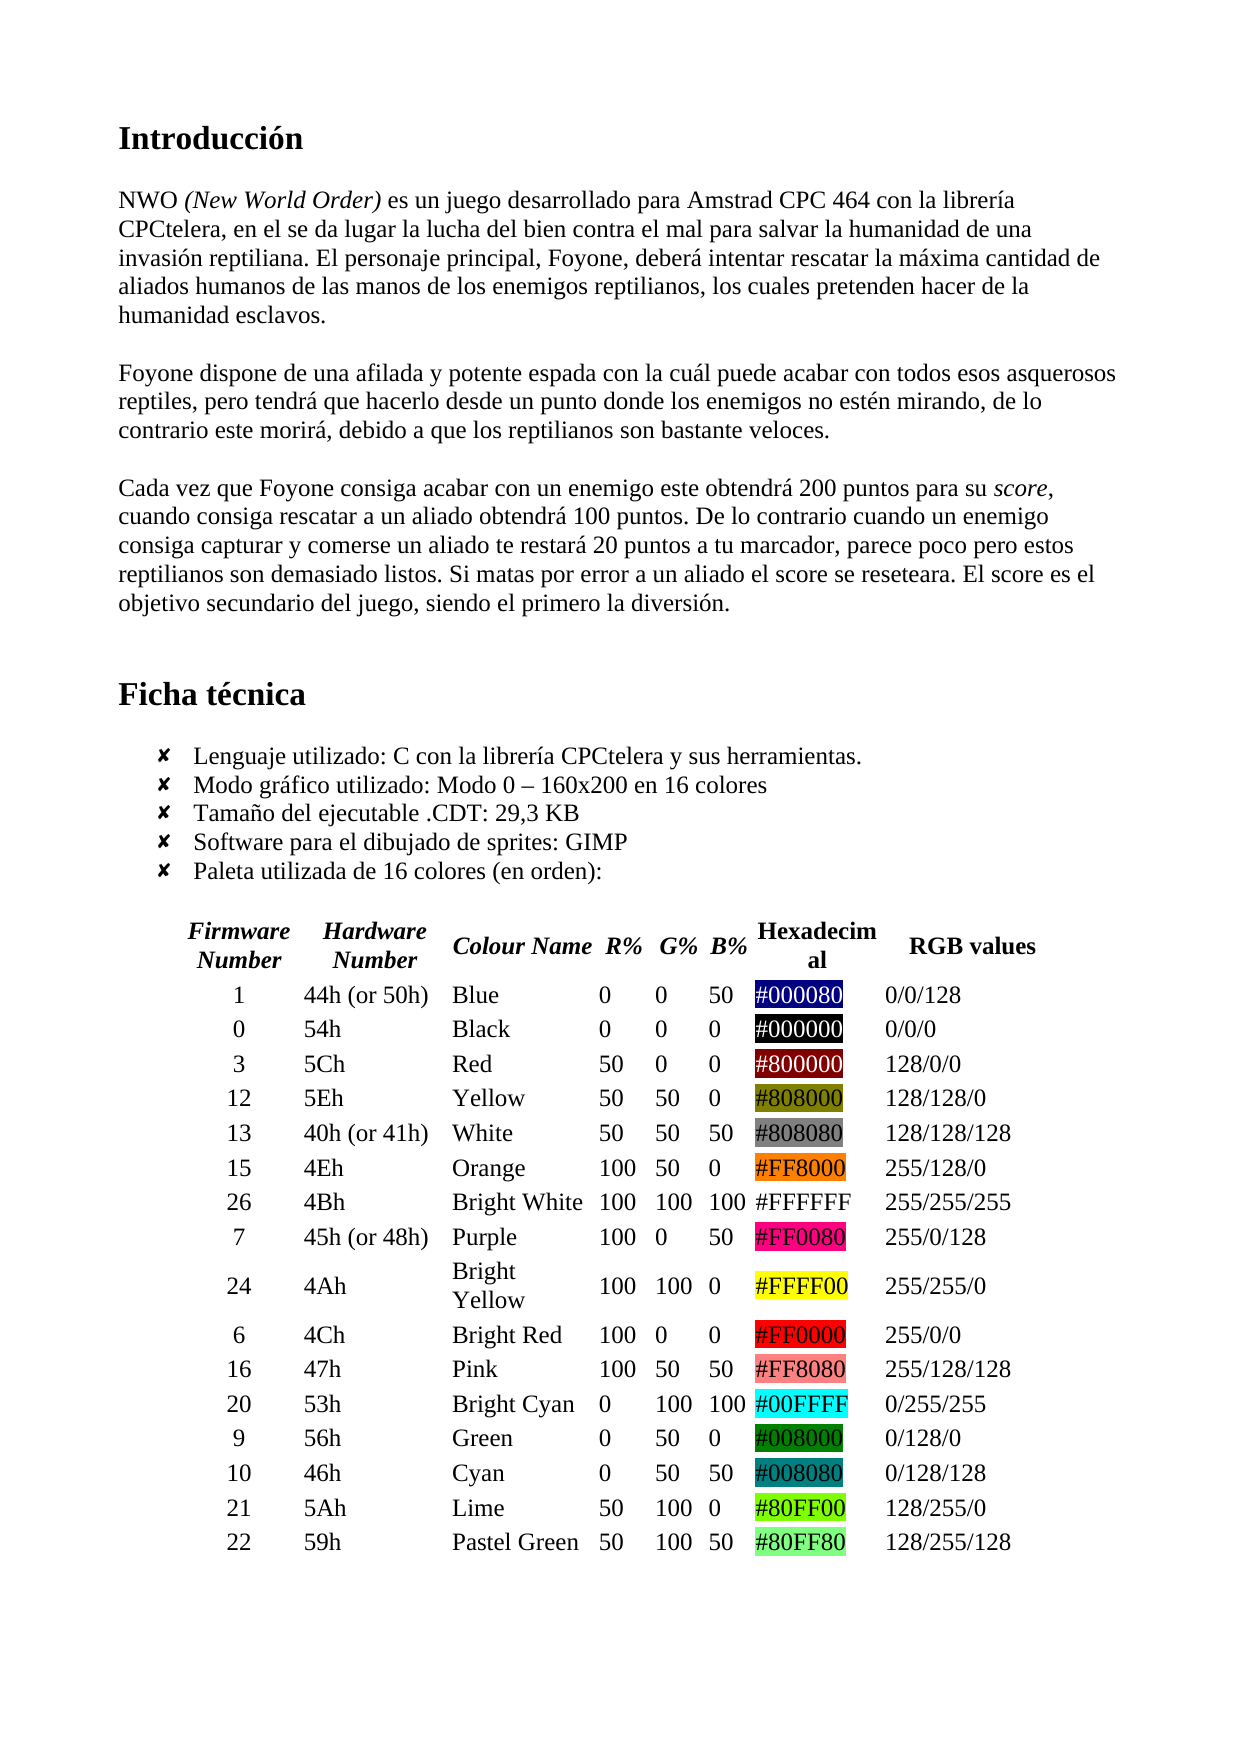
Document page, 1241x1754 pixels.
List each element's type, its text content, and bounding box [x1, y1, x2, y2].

table_cell Bright White [449, 1184, 596, 1219]
table_cell 20 [177, 1386, 301, 1421]
table_header Hexadecimal [753, 914, 882, 977]
table_cell 0 [596, 1455, 652, 1490]
table_cell 50 [705, 1115, 752, 1150]
table_cell 0/0/128 [882, 977, 1063, 1011]
table_cell 100 [596, 1351, 652, 1386]
table_cell 0 [705, 1081, 752, 1115]
table_cell #80FF80 [753, 1524, 882, 1559]
table_cell 50 [596, 1046, 652, 1081]
table_cell #008080 [753, 1455, 882, 1490]
table_cell 0 [705, 1421, 752, 1455]
table_cell Lime [449, 1490, 596, 1524]
table_cell 10 [177, 1455, 301, 1490]
table_header RGB values [882, 914, 1063, 977]
table_cell 6 [177, 1317, 301, 1351]
table_cell 5Eh [301, 1081, 449, 1115]
table_cell 1 [177, 977, 301, 1011]
table_cell 0 [596, 1011, 652, 1046]
table_cell #808080 [753, 1115, 882, 1150]
table_cell Bright Cyan [449, 1386, 596, 1421]
table_cell 24 [177, 1254, 301, 1317]
text Introducción [118, 118, 1122, 156]
table_cell #80FF00 [753, 1490, 882, 1524]
text NWO (New World Order) es un juego desarrollado para Amstrad CPC 464 con la librería CPCtelera, en el se da lugar la lucha del bien contra el mal para salvar la humanidad de una invasión reptiliana. El personaje principal, Foyone, deberá intentar rescatar la máxima cantidad de aliados humanos de las manos de los enemigos reptilianos, los cuales pretenden hacer de la humanidad esclavos. [118, 185, 1122, 329]
table_cell 255/255/255 [882, 1184, 1063, 1219]
table_cell 0 [596, 1421, 652, 1455]
table_cell 255/255/0 [882, 1254, 1063, 1317]
table_cell 46h [301, 1455, 449, 1490]
table_cell 21 [177, 1490, 301, 1524]
table_cell 50 [596, 1490, 652, 1524]
table_cell 0 [652, 977, 705, 1011]
table_cell 100 [652, 1490, 705, 1524]
table_cell Yellow [449, 1081, 596, 1115]
table_cell #FF0000 [753, 1317, 882, 1351]
table_cell 0 [652, 1219, 705, 1253]
table_cell 0 [177, 1011, 301, 1046]
table_cell 0/255/255 [882, 1386, 1063, 1421]
table_cell 53h [301, 1386, 449, 1421]
table_cell 16 [177, 1351, 301, 1386]
table_cell 100 [596, 1184, 652, 1219]
table_cell 50 [705, 1351, 752, 1386]
table_cell 5Ah [301, 1490, 449, 1524]
table_cell 59h [301, 1524, 449, 1559]
table_cell 0 [705, 1490, 752, 1524]
table_cell #FF0080 [753, 1219, 882, 1253]
table_cell 128/128/0 [882, 1081, 1063, 1115]
table_cell 22 [177, 1524, 301, 1559]
table_cell 0 [705, 1254, 752, 1317]
table_header R% [596, 914, 652, 977]
table_cell 3 [177, 1046, 301, 1081]
table_cell Bright Yellow [449, 1254, 596, 1317]
table_cell 0 [596, 977, 652, 1011]
table_cell 0 [652, 1011, 705, 1046]
table_cell 50 [596, 1115, 652, 1150]
table_cell 50 [705, 1524, 752, 1559]
table_cell #FF8000 [753, 1150, 882, 1184]
table_cell 0/128/0 [882, 1421, 1063, 1455]
table_cell #00FFFF [753, 1386, 882, 1421]
list Lenguaje utilizado: C con la librería CPCtelera y sus herramientas. [156, 741, 1122, 770]
table_cell 4Bh [301, 1184, 449, 1219]
table_cell 50 [705, 1455, 752, 1490]
table_cell 4Ch [301, 1317, 449, 1351]
table_cell 0/128/128 [882, 1455, 1063, 1490]
table_cell #808000 [753, 1081, 882, 1115]
table_cell 100 [652, 1184, 705, 1219]
table_cell 0 [705, 1317, 752, 1351]
table_cell #008000 [753, 1421, 882, 1455]
table_cell 0/0/0 [882, 1011, 1063, 1046]
table_cell 9 [177, 1421, 301, 1455]
table_cell 100 [652, 1254, 705, 1317]
table_cell 0 [652, 1317, 705, 1351]
table_header Hardware Number [301, 914, 449, 977]
table_header B% [705, 914, 752, 977]
table_cell 50 [652, 1081, 705, 1115]
table_cell 50 [652, 1455, 705, 1490]
table_cell 50 [705, 977, 752, 1011]
text Foyone dispone de una afilada y potente espada con la cuál puede acabar con todos esos asquerosos reptiles, pero tendrá que hacerlo desde un punto donde los enemigos no estén mirando, de lo contrario este morirá, debido a que los reptilianos son bastante veloces. [118, 358, 1122, 444]
table_cell 0 [652, 1046, 705, 1081]
table_cell 7 [177, 1219, 301, 1253]
table_header G% [652, 914, 705, 977]
table_cell Black [449, 1011, 596, 1046]
table_cell 12 [177, 1081, 301, 1115]
table_header Colour Name [449, 914, 596, 977]
table_cell 54h [301, 1011, 449, 1046]
table_cell 4Eh [301, 1150, 449, 1184]
table_cell #FFFFFF [753, 1184, 882, 1219]
table_cell #800000 [753, 1046, 882, 1081]
table_cell Green [449, 1421, 596, 1455]
table_cell 255/128/0 [882, 1150, 1063, 1184]
table_cell Orange [449, 1150, 596, 1184]
table_cell 100 [596, 1150, 652, 1184]
list Paleta utilizada de 16 colores (en orden): [156, 856, 1122, 885]
table_cell 255/0/128 [882, 1219, 1063, 1253]
table_cell 15 [177, 1150, 301, 1184]
table_cell 100 [596, 1317, 652, 1351]
table_cell 255/0/0 [882, 1317, 1063, 1351]
table_cell 0 [596, 1386, 652, 1421]
list Modo gráfico utilizado: Modo 0 – 160x200 en 16 colores [156, 770, 1122, 798]
table_cell 26 [177, 1184, 301, 1219]
table_cell 100 [705, 1184, 752, 1219]
table_cell 128/255/128 [882, 1524, 1063, 1559]
table_cell Red [449, 1046, 596, 1081]
table_cell Purple [449, 1219, 596, 1253]
table_cell 100 [596, 1219, 652, 1253]
table_cell #000080 [753, 977, 882, 1011]
table_cell 56h [301, 1421, 449, 1455]
table_cell 50 [705, 1219, 752, 1253]
table_cell Pastel Green [449, 1524, 596, 1559]
table_cell 100 [705, 1386, 752, 1421]
table_cell 0 [705, 1011, 752, 1046]
table_cell 100 [596, 1254, 652, 1317]
list Software para el dibujado de sprites: GIMP [156, 827, 1122, 856]
table_cell 4Ah [301, 1254, 449, 1317]
table_cell 5Ch [301, 1046, 449, 1081]
table_cell 128/0/0 [882, 1046, 1063, 1081]
table_cell 100 [652, 1524, 705, 1559]
table_cell #FFFF00 [753, 1254, 882, 1317]
table_cell #000000 [753, 1011, 882, 1046]
table_cell 50 [652, 1351, 705, 1386]
table_cell 50 [596, 1081, 652, 1115]
table_cell Bright Red [449, 1317, 596, 1351]
table_cell Blue [449, 977, 596, 1011]
table_cell #FF8080 [753, 1351, 882, 1386]
table_cell 128/255/0 [882, 1490, 1063, 1524]
table_cell 50 [652, 1150, 705, 1184]
table_cell 128/128/128 [882, 1115, 1063, 1150]
table_cell 100 [652, 1386, 705, 1421]
table_cell 13 [177, 1115, 301, 1150]
table_cell 50 [652, 1421, 705, 1455]
table_header Firmware Number [177, 914, 301, 977]
table_cell 255/128/128 [882, 1351, 1063, 1386]
table_cell White [449, 1115, 596, 1150]
table_cell Pink [449, 1351, 596, 1386]
table_cell Cyan [449, 1455, 596, 1490]
text Ficha técnica [118, 674, 1122, 712]
table_cell 0 [705, 1150, 752, 1184]
text Cada vez que Foyone consiga acabar con un enemigo este obtendrá 200 puntos para su score, cuando consiga rescatar a un aliado obtendrá 100 puntos. De lo contrario cuando un enemigo consiga capturar y comerse un aliado te restará 20 puntos a tu marcador, parece poco pero estos reptilianos son demasiado listos. Si matas por error a un aliado el score se reseteara. El score es el objetivo secundario del juego, siendo el primero la diversión. [118, 473, 1122, 616]
table_cell 40h (or 41h) [301, 1115, 449, 1150]
list Tamaño del ejecutable .CDT: 29,3 KB [156, 798, 1122, 827]
table_cell 44h (or 50h) [301, 977, 449, 1011]
table_cell 47h [301, 1351, 449, 1386]
table_cell 45h (or 48h) [301, 1219, 449, 1253]
table_cell 0 [705, 1046, 752, 1081]
table_cell 50 [652, 1115, 705, 1150]
table_cell 50 [596, 1524, 652, 1559]
